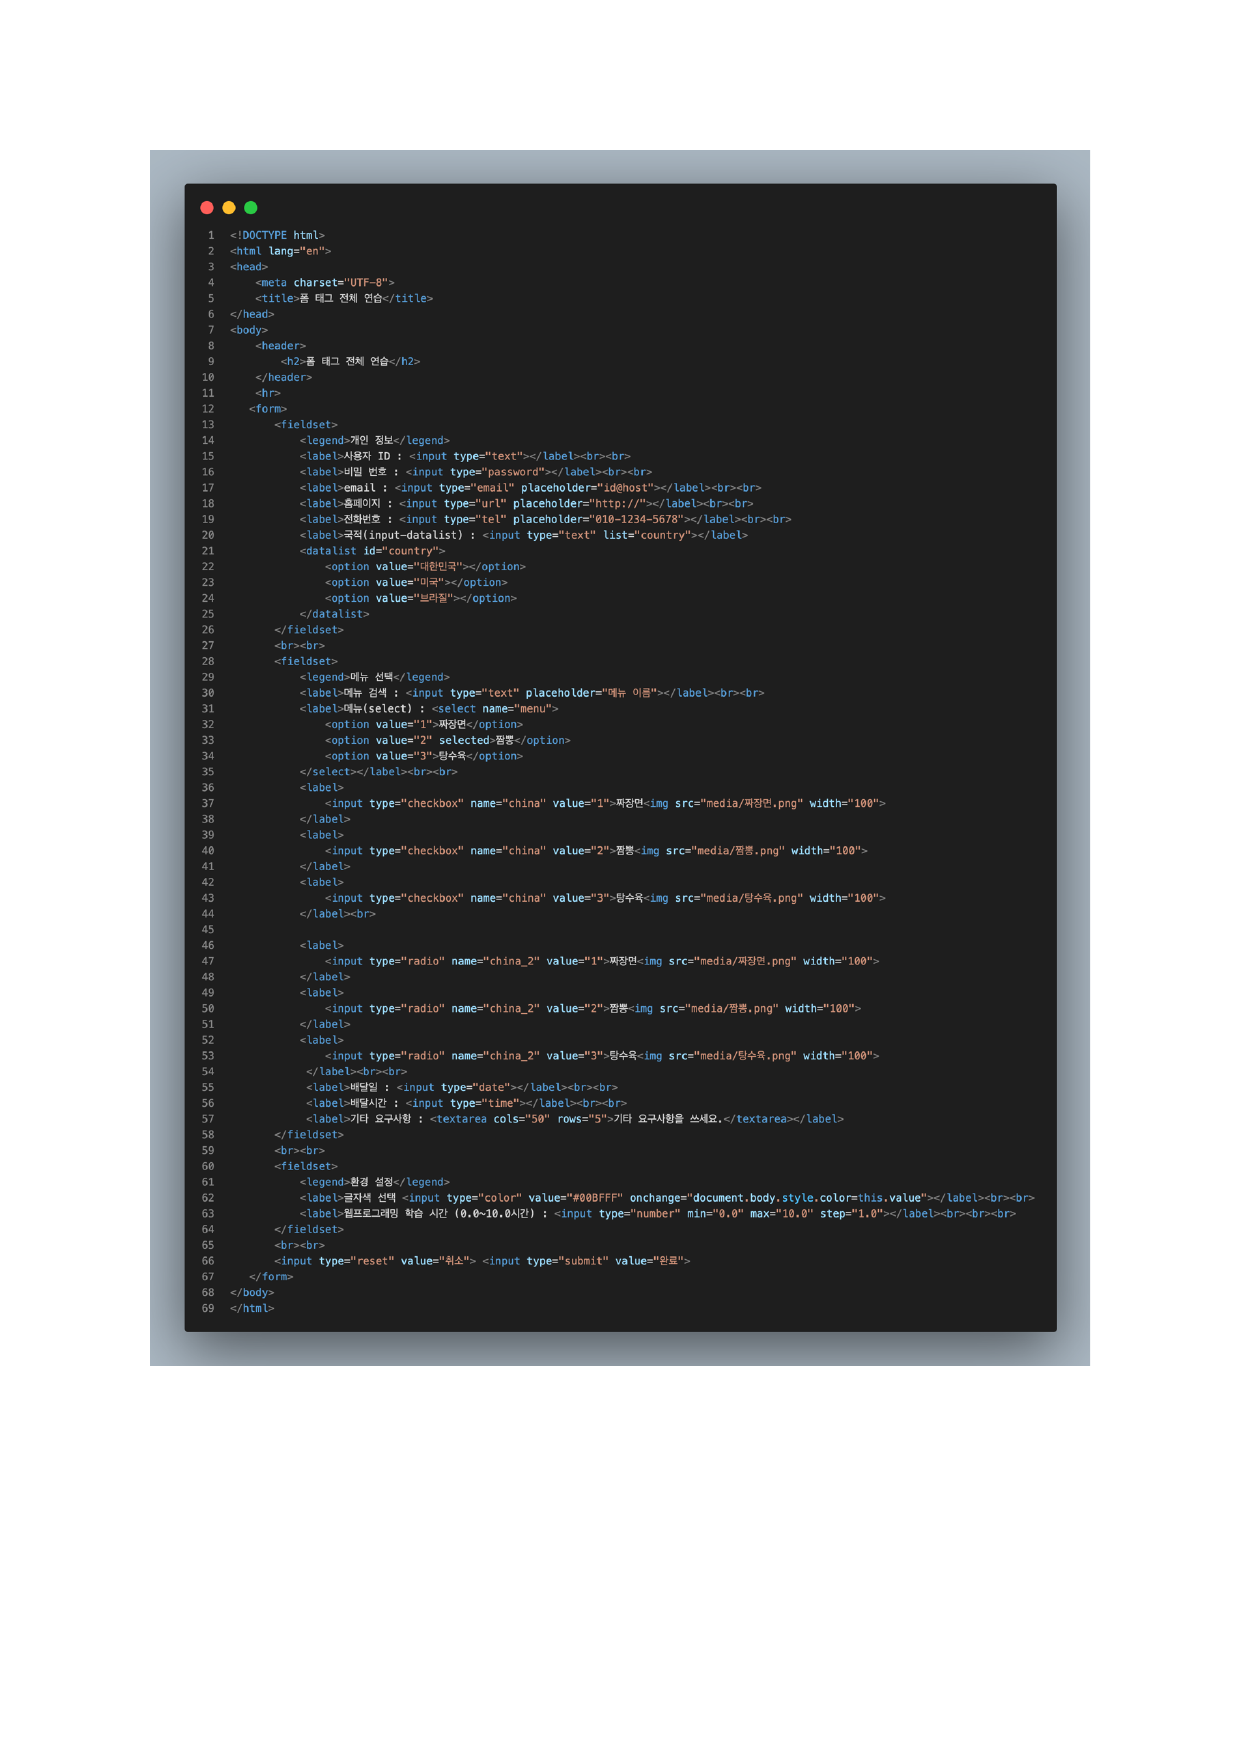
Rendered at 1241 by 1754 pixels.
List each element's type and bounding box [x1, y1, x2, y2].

picture [150, 150, 1091, 1366]
